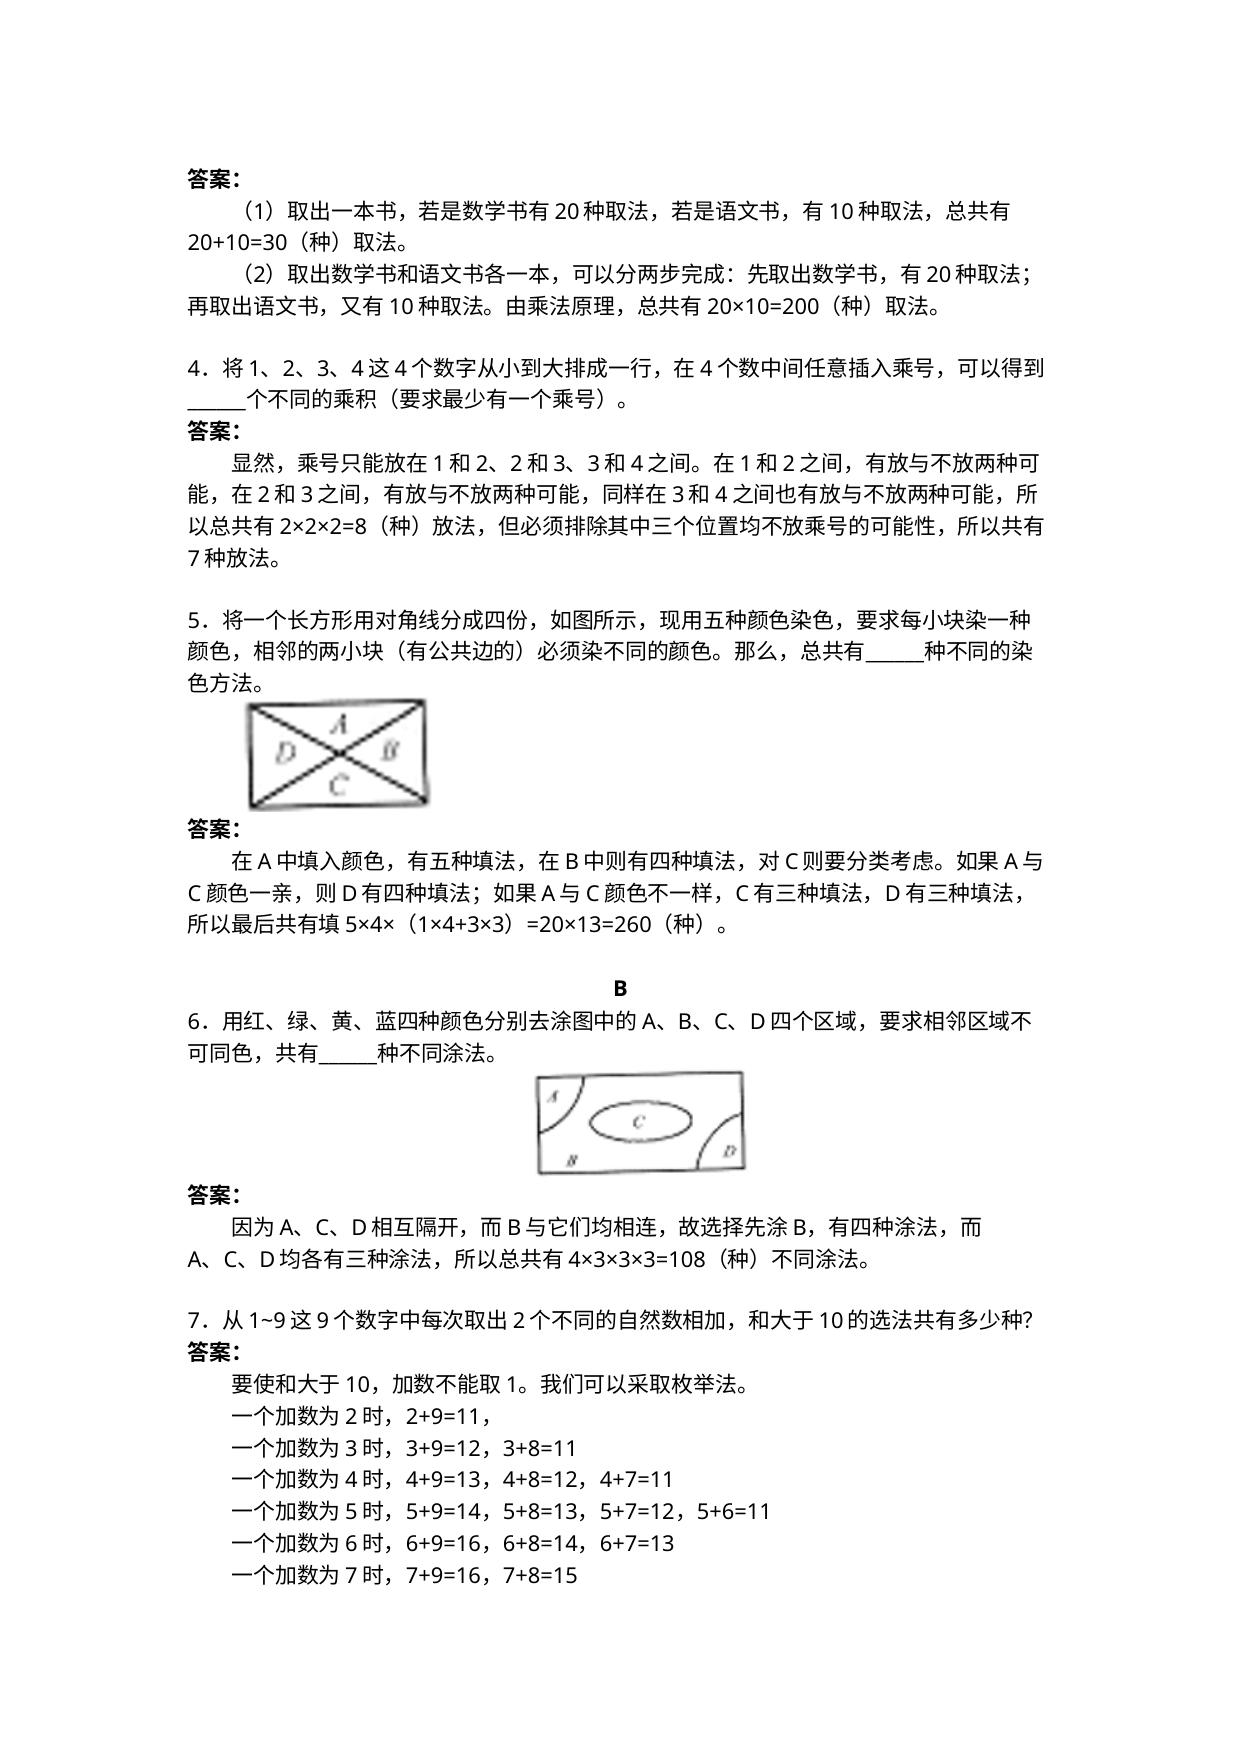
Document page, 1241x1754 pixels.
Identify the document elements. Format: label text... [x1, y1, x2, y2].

text 在A中填入颜色，有五种填法，在B中则有四种填法，对C则要分类考虑。如果A与C颜色一亲，则D有四种填法；如果A与C颜色不一样，C有三种填法，D有三种填法，所以最后共有填5×4×（1×4+3×3）=20×13=260（种）。 [187, 844, 1053, 939]
text 一个加数为2时，2+9=11， [187, 1399, 1053, 1431]
text 答案： [187, 1335, 1053, 1367]
text 一个加数为5时，5+9=14，5+8=13，5+7=12，5+6=11 [187, 1494, 1053, 1526]
text （1）取出一本书，若是数学书有20种取法，若是语文书，有10种取法，总共有20+10=30（种）取法。 [187, 194, 1053, 257]
text B [187, 972, 1053, 1004]
text 7．从1~9这9个数字中每次取出2个不同的自然数相加，和大于10的选法共有多少种？ [187, 1303, 1053, 1335]
text 答案： [187, 162, 1053, 194]
text 因为A、C、D相互隔开，而B与它们均相连，故选择先涂B，有四种涂法，而A、C、D均各有三种涂法，所以总共有4×3×3×3=108（种）不同涂法。 [187, 1210, 1053, 1274]
text 一个加数为6时，6+9=16，6+8=14，6+7=13 [187, 1526, 1053, 1558]
text 答案： [187, 812, 1053, 844]
text 显然，乘号只能放在1和2、2和3、3和4之间。在1和2之间，有放与不放两种可能，在2和3之间，有放与不放两种可能，同样在3和4之间也有放与不放两种可能，所以总共有2×2×2=8（种）放法，但必须排除其中三个位置均不放乘号的可能性，所以共有7种放法。 [187, 446, 1053, 573]
text 答案： [187, 1178, 1053, 1210]
text 答案： [187, 414, 1053, 446]
text 一个加数为4时，4+9=13，4+8=12，4+7=11 [187, 1462, 1053, 1494]
text （2）取出数学书和语文书各一本，可以分两步完成：先取出数学书，有20种取法；再取出语文书，又有10种取法。由乘法原理，总共有20×10=200（种）取法。 [187, 257, 1053, 321]
picture [231, 697, 434, 812]
text 一个加数为7时，7+9=16，7+8=15 [187, 1558, 1053, 1589]
picture [530, 1067, 754, 1179]
text 一个加数为3时，3+9=12，3+8=11 [187, 1431, 1053, 1462]
text 要使和大于10，加数不能取1。我们可以采取枚举法。 [187, 1367, 1053, 1399]
text 5．将一个长方形用对角线分成四份，如图所示，现用五种颜色染色，要求每小块染一种颜色，相邻的两小块（有公共边的）必须染不同的颜色。那么，总共有______种不同的染色方法。 [187, 603, 1053, 698]
text 4．将1、2、3、4这4个数字从小到大排成一行，在4个数中间任意插入乘号，可以得到______个不同的乘积（要求最少有一个乘号）。 [187, 351, 1053, 414]
text 6．用红、绿、黄、蓝四种颜色分别去涂图中的A、B、C、D四个区域，要求相邻区域不可同色，共有______种不同涂法。 [187, 1004, 1053, 1068]
